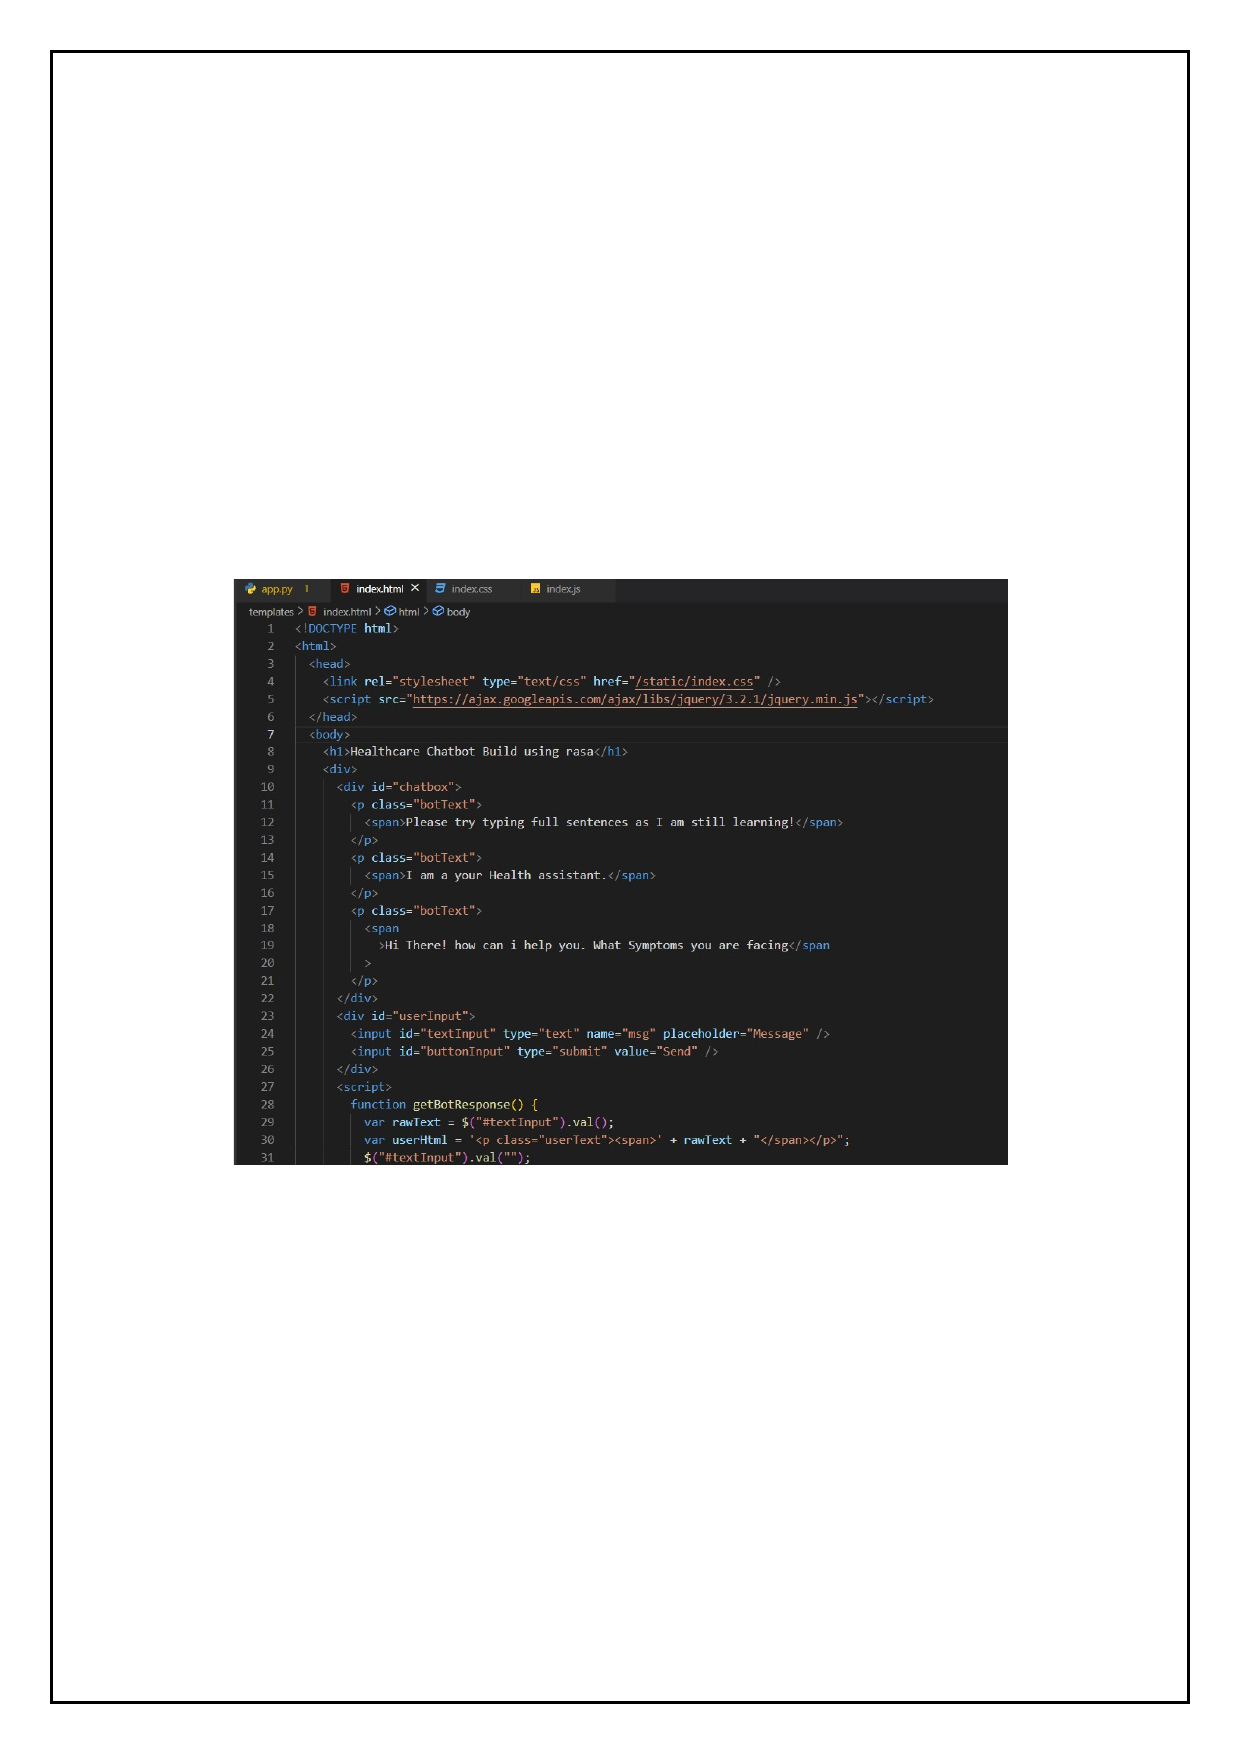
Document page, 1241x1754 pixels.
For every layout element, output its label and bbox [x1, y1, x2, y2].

picture [233, 579, 1008, 1165]
